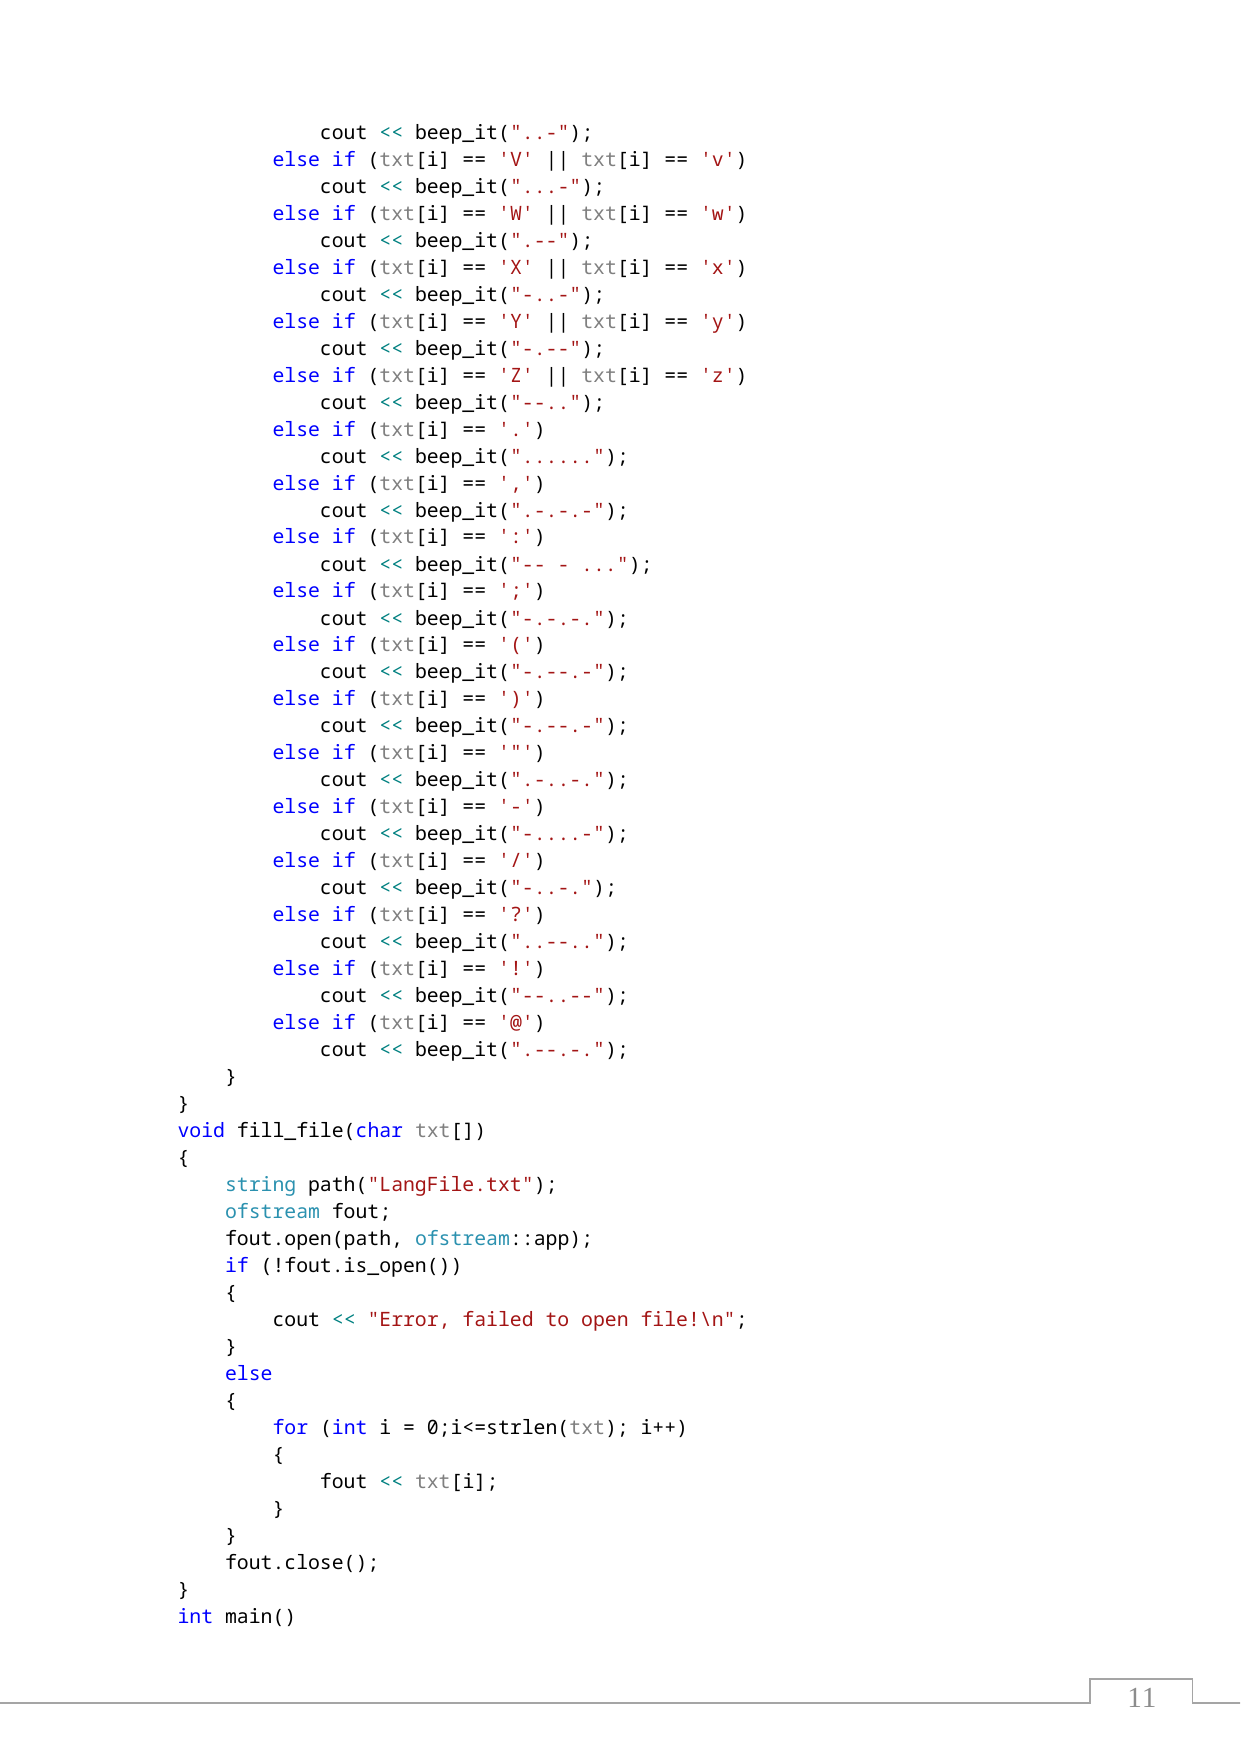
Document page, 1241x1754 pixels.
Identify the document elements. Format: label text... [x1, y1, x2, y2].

text cout << beep_it(".-.-.-"); [177, 496, 1152, 523]
text else if (txt[i] == '?') [177, 901, 1152, 927]
text } [177, 1521, 1152, 1548]
text else if (txt[i] == 'X' || txt[i] == 'x') [177, 253, 1152, 280]
text cout << beep_it("-.--.-"); [177, 712, 1152, 739]
text cout << beep_it("......"); [177, 442, 1152, 469]
text { [177, 1278, 1152, 1305]
text else if (txt[i] == 'V' || txt[i] == 'v') [177, 145, 1152, 172]
text else if (txt[i] == '"') [177, 739, 1152, 766]
text cout << beep_it("...-"); [177, 172, 1152, 199]
text cout << beep_it("-....-"); [177, 819, 1152, 847]
text fout.close(); [177, 1548, 1152, 1575]
text cout << beep_it("..-"); [177, 118, 1152, 145]
text cout << beep_it(".-..-."); [177, 766, 1152, 793]
text for (int i = 0;i<=strlen(txt); i++) [177, 1413, 1152, 1440]
text string path("LangFile.txt"); [177, 1170, 1152, 1197]
text else if (txt[i] == '!') [177, 954, 1152, 981]
text else if (txt[i] == '.') [177, 415, 1152, 442]
text else if (txt[i] == ',') [177, 469, 1152, 496]
text } [177, 1062, 1152, 1089]
text } [177, 1575, 1152, 1602]
text else if (txt[i] == '@') [177, 1008, 1152, 1035]
text if (!fout.is_open()) [177, 1251, 1152, 1278]
text cout << beep_it(".--.-."); [177, 1035, 1152, 1062]
text fout << txt[i]; [177, 1467, 1152, 1494]
text else if (txt[i] == 'Y' || txt[i] == 'y') [177, 307, 1152, 334]
text { [177, 1143, 1152, 1170]
text cout << beep_it("-..-."); [177, 873, 1152, 901]
text } [177, 1332, 1152, 1359]
text int main() [177, 1602, 1152, 1629]
text cout << beep_it("-.--.-"); [177, 658, 1152, 685]
text cout << beep_it(".--"); [177, 226, 1152, 253]
text else if (txt[i] == 'Z' || txt[i] == 'z') [177, 361, 1152, 388]
text cout << beep_it("-- - ..."); [177, 550, 1152, 577]
text ofstream fout; [177, 1197, 1152, 1224]
text } [177, 1494, 1152, 1521]
text fout.open(path, ofstream::app); [177, 1224, 1152, 1251]
text { [177, 1386, 1152, 1413]
text cout << "Error, failed to open file!\n"; [177, 1305, 1152, 1332]
text else if (txt[i] == ')') [177, 685, 1152, 712]
text else if (txt[i] == '-') [177, 793, 1152, 819]
text cout << beep_it("-..-"); [177, 280, 1152, 307]
text else if (txt[i] == 'W' || txt[i] == 'w') [177, 199, 1152, 226]
text cout << beep_it("--.."); [177, 388, 1152, 415]
text cout << beep_it("-.-.-."); [177, 604, 1152, 631]
text else if (txt[i] == '(') [177, 631, 1152, 658]
text { [177, 1440, 1152, 1467]
text else if (txt[i] == ':') [177, 523, 1152, 550]
text void fill_file(char txt[]) [177, 1116, 1152, 1143]
text cout << beep_it("--..--"); [177, 981, 1152, 1008]
text cout << beep_it("-.--"); [177, 334, 1152, 361]
text else if (txt[i] == ';') [177, 577, 1152, 604]
text } [177, 1089, 1152, 1116]
text else if (txt[i] == '/') [177, 847, 1152, 873]
text cout << beep_it("..--.."); [177, 927, 1152, 954]
text else [177, 1359, 1152, 1386]
